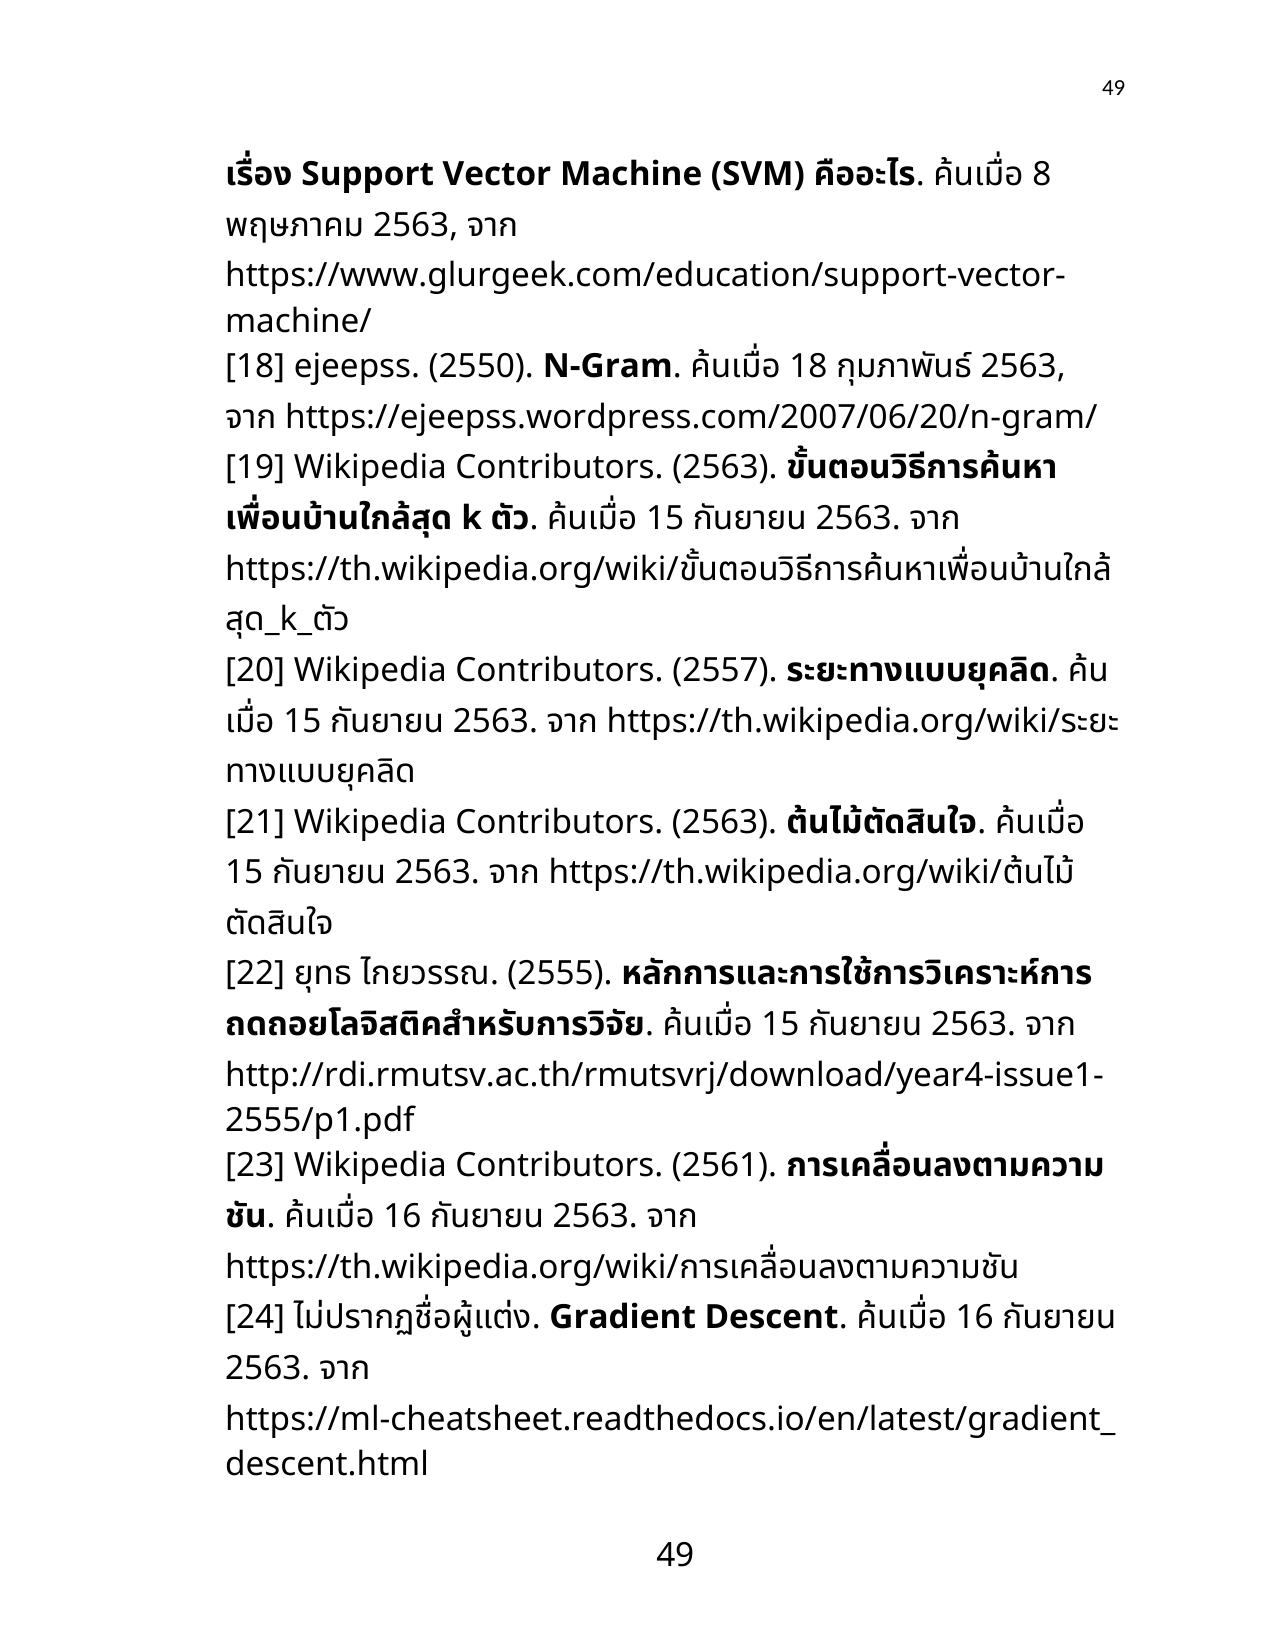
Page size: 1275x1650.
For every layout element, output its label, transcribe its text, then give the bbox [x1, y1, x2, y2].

text [20] Wikipedia Contributors. (2557). ระยะทางแบบยุคลิด. ค้นเมื่อ 15 กันยายน 2563. จาก https://th.wikipedia.org/wiki/ระยะทางแบบยุคลิด [225, 646, 1125, 797]
text [21] Wikipedia Contributors. (2563). ต้นไม้ตัดสินใจ. ค้นเมื่อ 15 กันยายน 2563. จาก https://th.wikipedia.org/wiki/ต้นไม้ตัดสินใจ [225, 797, 1125, 949]
text [24] ไม่ปรากฏชื่อผู้แต่ง. Gradient Descent. ค้นเมื่อ 16 กันยายน 2563. จาก https://ml-cheatsheet.readthedocs.io/en/latest/gradient_descent.html [225, 1293, 1125, 1485]
text [23] Wikipedia Contributors. (2561). การเคลื่อนลงตามความชัน. ค้นเมื่อ 16 กันยายน 2563. จาก https://th.wikipedia.org/wiki/การเคลื่อนลงตามความชัน [225, 1141, 1125, 1293]
text [22] ยุทธ ไกยวรรณ. (2555). หลักการและการใช้การวิเคราะห์การถดถอยโลจิสติคสำหรับการวิจัย. ค้นเมื่อ 15 กันยายน 2563. จาก http://rdi.rmutsv.ac.th/rmutsvrj/download/year4-issue1-2555/p1.pdf [225, 949, 1125, 1141]
text [18] ejeepss. (2550). N-Gram. ค้นเมื่อ 18 กุมภาพันธ์ 2563, จาก https://ejeepss.wordpress.com/2007/06/20/n-gram/ [225, 342, 1125, 443]
text [19] Wikipedia Contributors. (2563). ขั้นตอนวิธีการค้นหาเพื่อนบ้านใกล้สุด k ตัว. ค้นเมื่อ 15 กันยายน 2563. จาก https://th.wikipedia.org/wiki/ขั้นตอนวิธีการค้นหาเพื่อนบ้านใกล้สุด_k_ตัว [225, 443, 1125, 646]
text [225, 150, 1125, 342]
